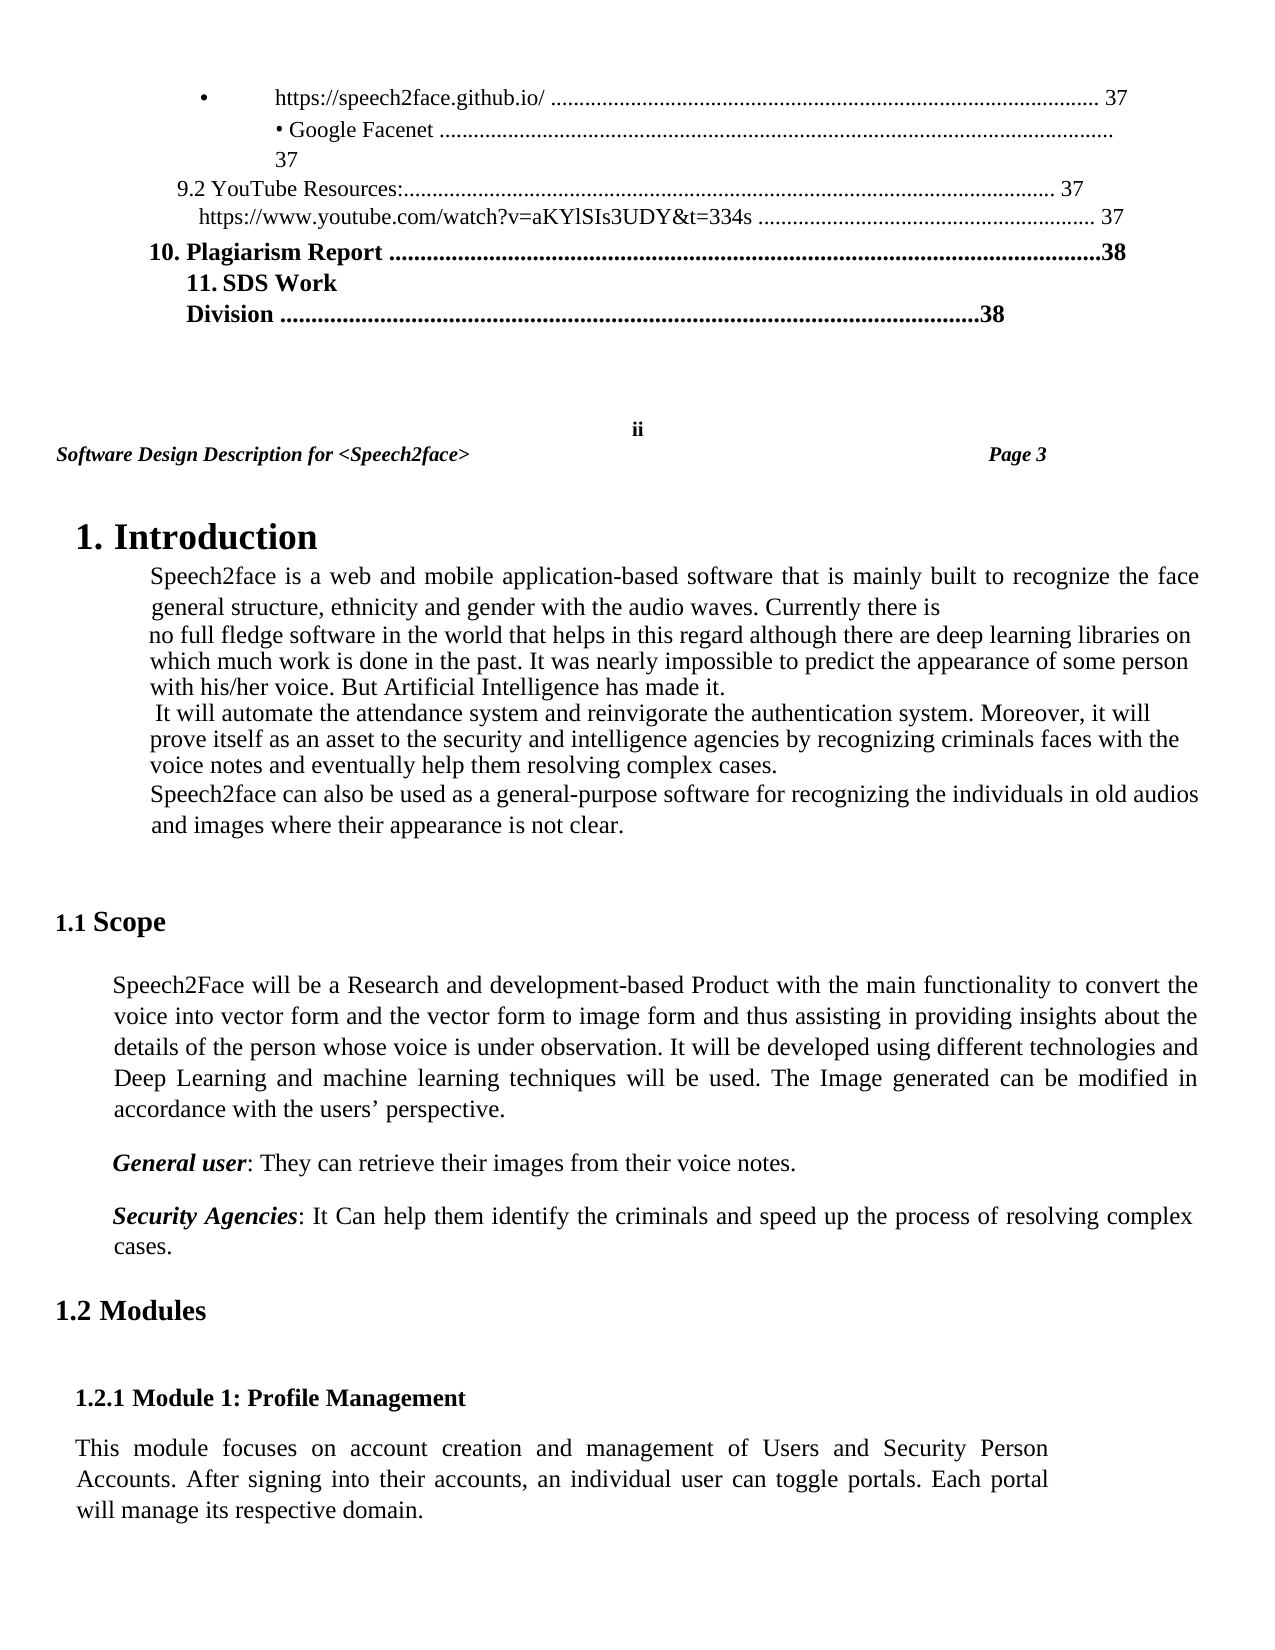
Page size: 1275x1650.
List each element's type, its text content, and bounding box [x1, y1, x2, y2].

text 9.2 YouTube Resources:.................................................................................................................. 37 https://www.youtube.com/watch?v=aKYlSIs3UDY&t=334s ........................................................... 37 [177, 175, 1141, 230]
subtitle 1.2.1 Module 1: Profile Management [75, 1383, 1149, 1412]
subtitle 1.1 Scope [55, 904, 1200, 937]
list https://speech2face.github.io/ ................................................................................................ 37 • Google Facenet ...................................................................................................................... 37 [200, 81, 1141, 173]
text General user: They can retrieve their images from their voice notes. [112, 1148, 1195, 1177]
list Plagiarism Report ..................................................................................................................38 11. SDS Work Division ................................................................................................................38 [148, 237, 1149, 329]
text Speech2Face will be a Research and development-based Product with the main functionality to convert the voice into vector form and the vector form to image form and thus assisting in providing insights about the details of the person whose voice is under observation. It will be developed using different technologies and Deep Learning and machine learning techniques will be used. The Image generated can be modified in accordance with the users’ perspective. [112, 970, 1200, 1123]
subtitle 1. Introduction [75, 514, 1200, 557]
text Speech2face can also be used as a general-purpose software for recognizing the individuals in old audios and images where their appearance is not clear. [150, 779, 1200, 838]
text ii [150, 417, 648, 441]
text no full fledge software in the world that helps in this regard although there are deep learning libraries on which much work is done in the past. It was nearly impossible to predict the appearance of some person with his/her voice. But Artificial Intelligence has made it. [148, 623, 1200, 701]
text It will automate the attendance system and reinvigorate the authentication system. Moreover, it will prove itself as an asset to the security and intelligence agencies by recognizing criminals faces with the voice notes and eventually help them resolving complex cases. [148, 701, 1200, 779]
text Software Design Description for <Speech2face> Page 3 [56, 442, 1200, 466]
text Speech2face is a web and mobile application-based software that is mainly built to recognize the face general structure, ethnicity and gender with the audio waves. Currently there is [150, 561, 1200, 621]
text Security Agencies: It Can help them identify the criminals and speed up the process of resolving complex cases. [112, 1201, 1195, 1259]
text This module focuses on account creation and management of Users and Security Person Accounts. After signing into their accounts, an individual user can toggle portals. Each portal will manage its respective domain. [75, 1433, 1050, 1524]
subtitle 1.2 Modules [55, 1293, 1200, 1326]
